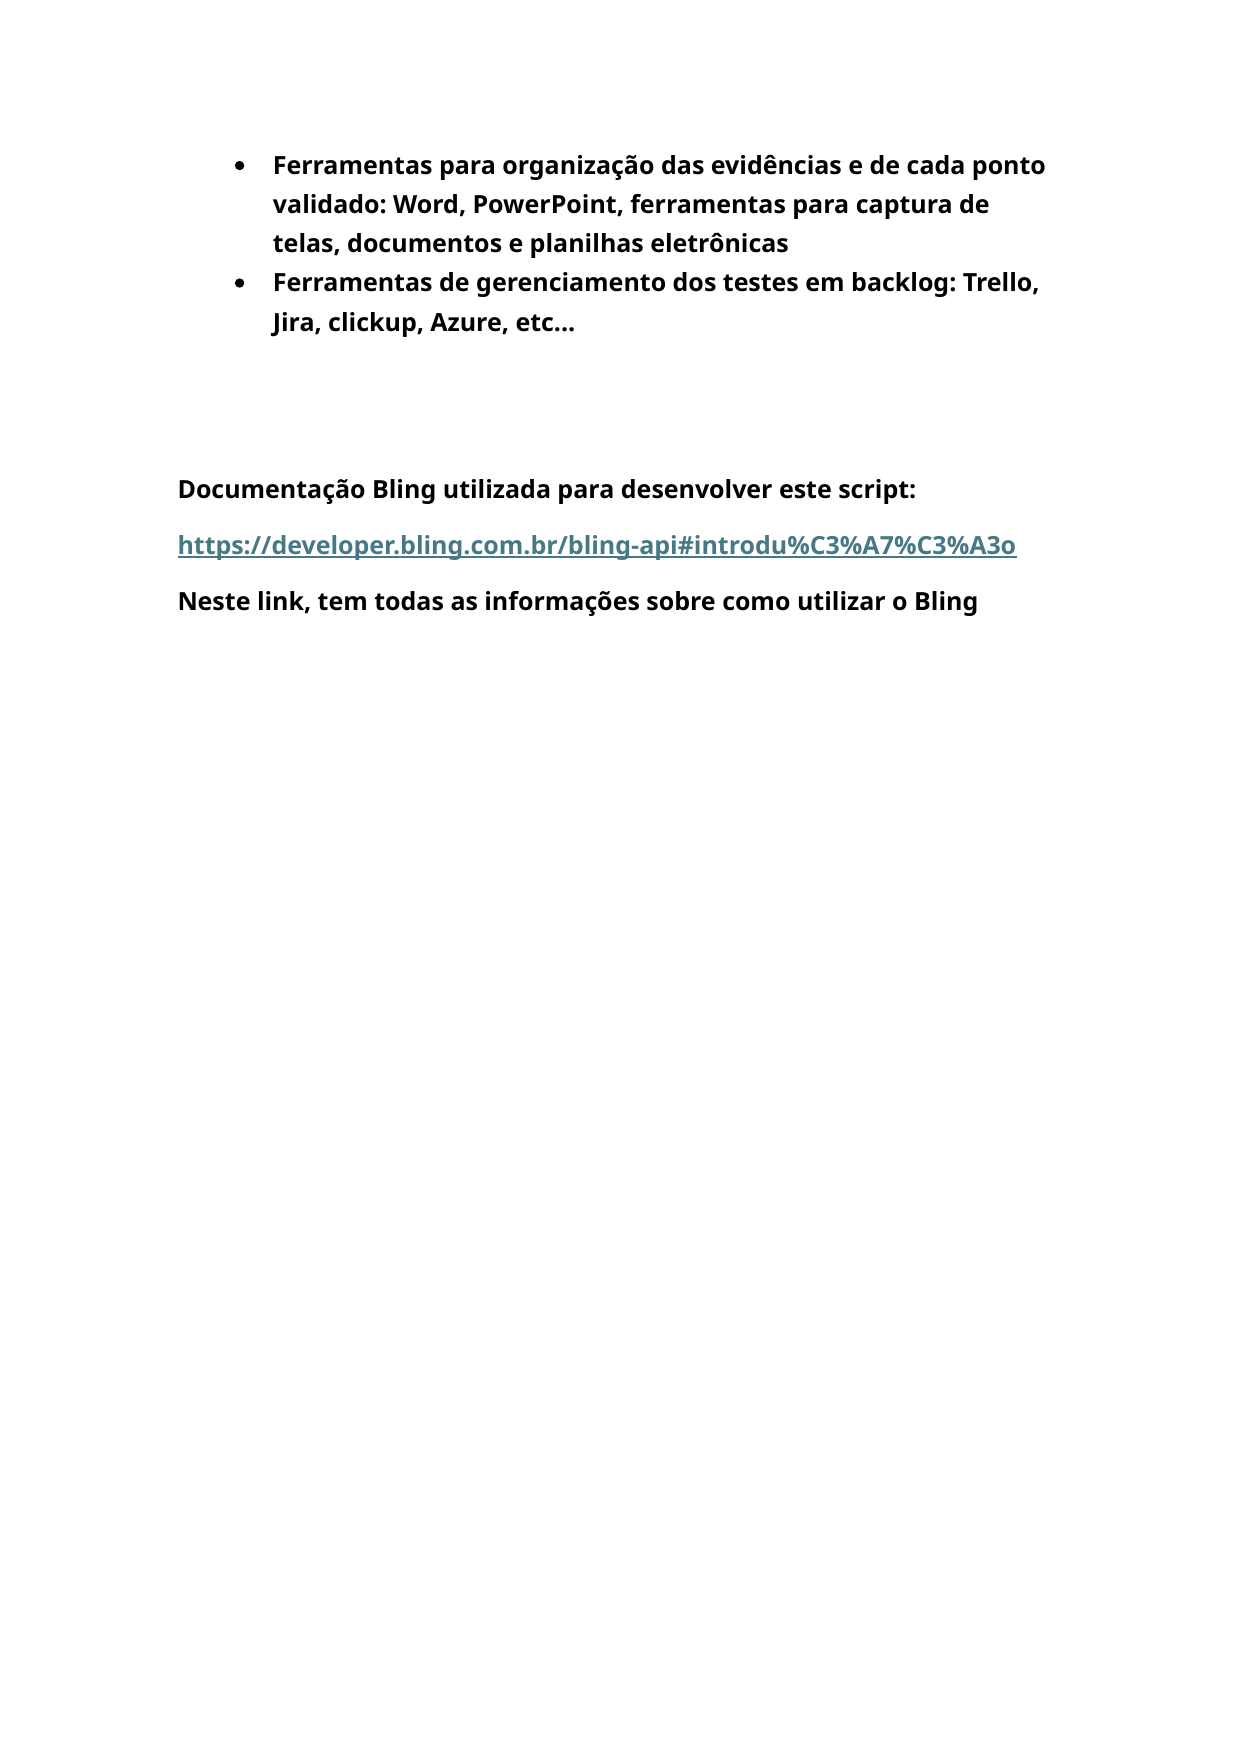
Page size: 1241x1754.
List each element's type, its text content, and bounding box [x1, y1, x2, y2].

text https://developer.bling.com.br/bling-api#introdu%C3%A7%C3%A3o [177, 528, 1063, 562]
list Ferramentas de gerenciamento dos testes em backlog: Trello, Jira, clickup, Azure, etc... [235, 265, 1063, 338]
text Neste link, tem todas as informações sobre como utilizar o Bling [177, 583, 1063, 617]
text Documentação Bling utilizada para desenvolver este script: [177, 472, 1063, 506]
list Ferramentas para organização das evidências e de cada ponto validado: Word, PowerPoint, ferramentas para captura de telas, documentos e planilhas eletrônicas [235, 148, 1063, 260]
